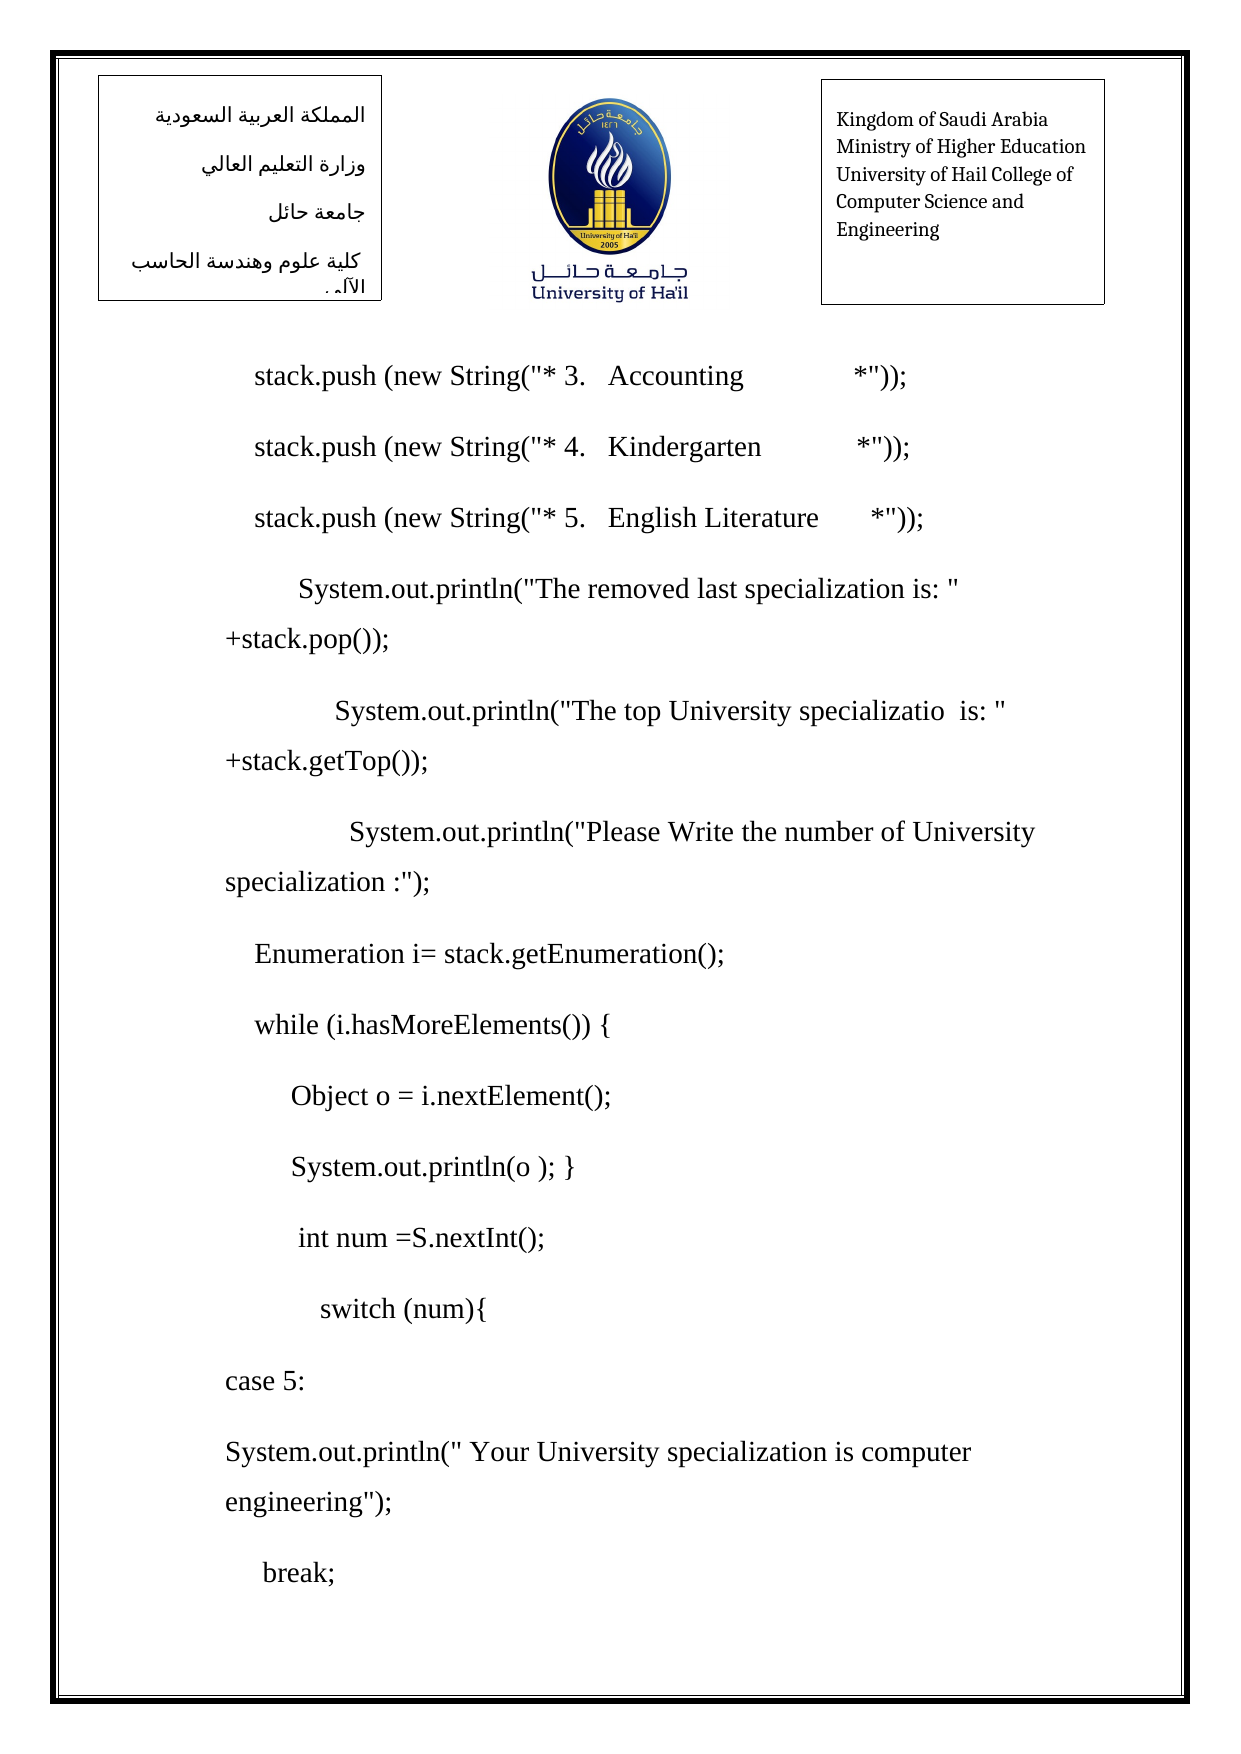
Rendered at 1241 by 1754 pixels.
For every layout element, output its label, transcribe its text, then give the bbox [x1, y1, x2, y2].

text stack.push (new String("* 3. Accounting *")); [225, 358, 1053, 391]
text Object o = i.nextElement(); [225, 1078, 1053, 1112]
text case 5: [225, 1363, 1053, 1396]
text stack.push (new String("* 4. Kindergarten *")); [225, 429, 1053, 463]
text while (i.hasMoreElements()) { [225, 1007, 1053, 1040]
text System.out.println("The removed last specialization is: " +stack.pop()); [225, 571, 1053, 655]
text stack.push (new String("* 5. English Literature *")); [225, 500, 1053, 534]
text break; [225, 1555, 1053, 1589]
text int num =S.nextInt(); [225, 1220, 1053, 1254]
text System.out.println(o ); } [225, 1149, 1053, 1183]
text System.out.println(" Your University specialization is computer engineering"); [225, 1434, 1053, 1518]
picture [489, 94, 730, 310]
text System.out.println("The top University specializatio is: " +stack.getTop()); [225, 693, 1053, 777]
text System.out.println("Please Write the number of University specialization :"); [225, 814, 1053, 898]
text switch (num){ [225, 1291, 1053, 1325]
text Enumeration i= stack.getEnumeration(); [225, 936, 1053, 969]
